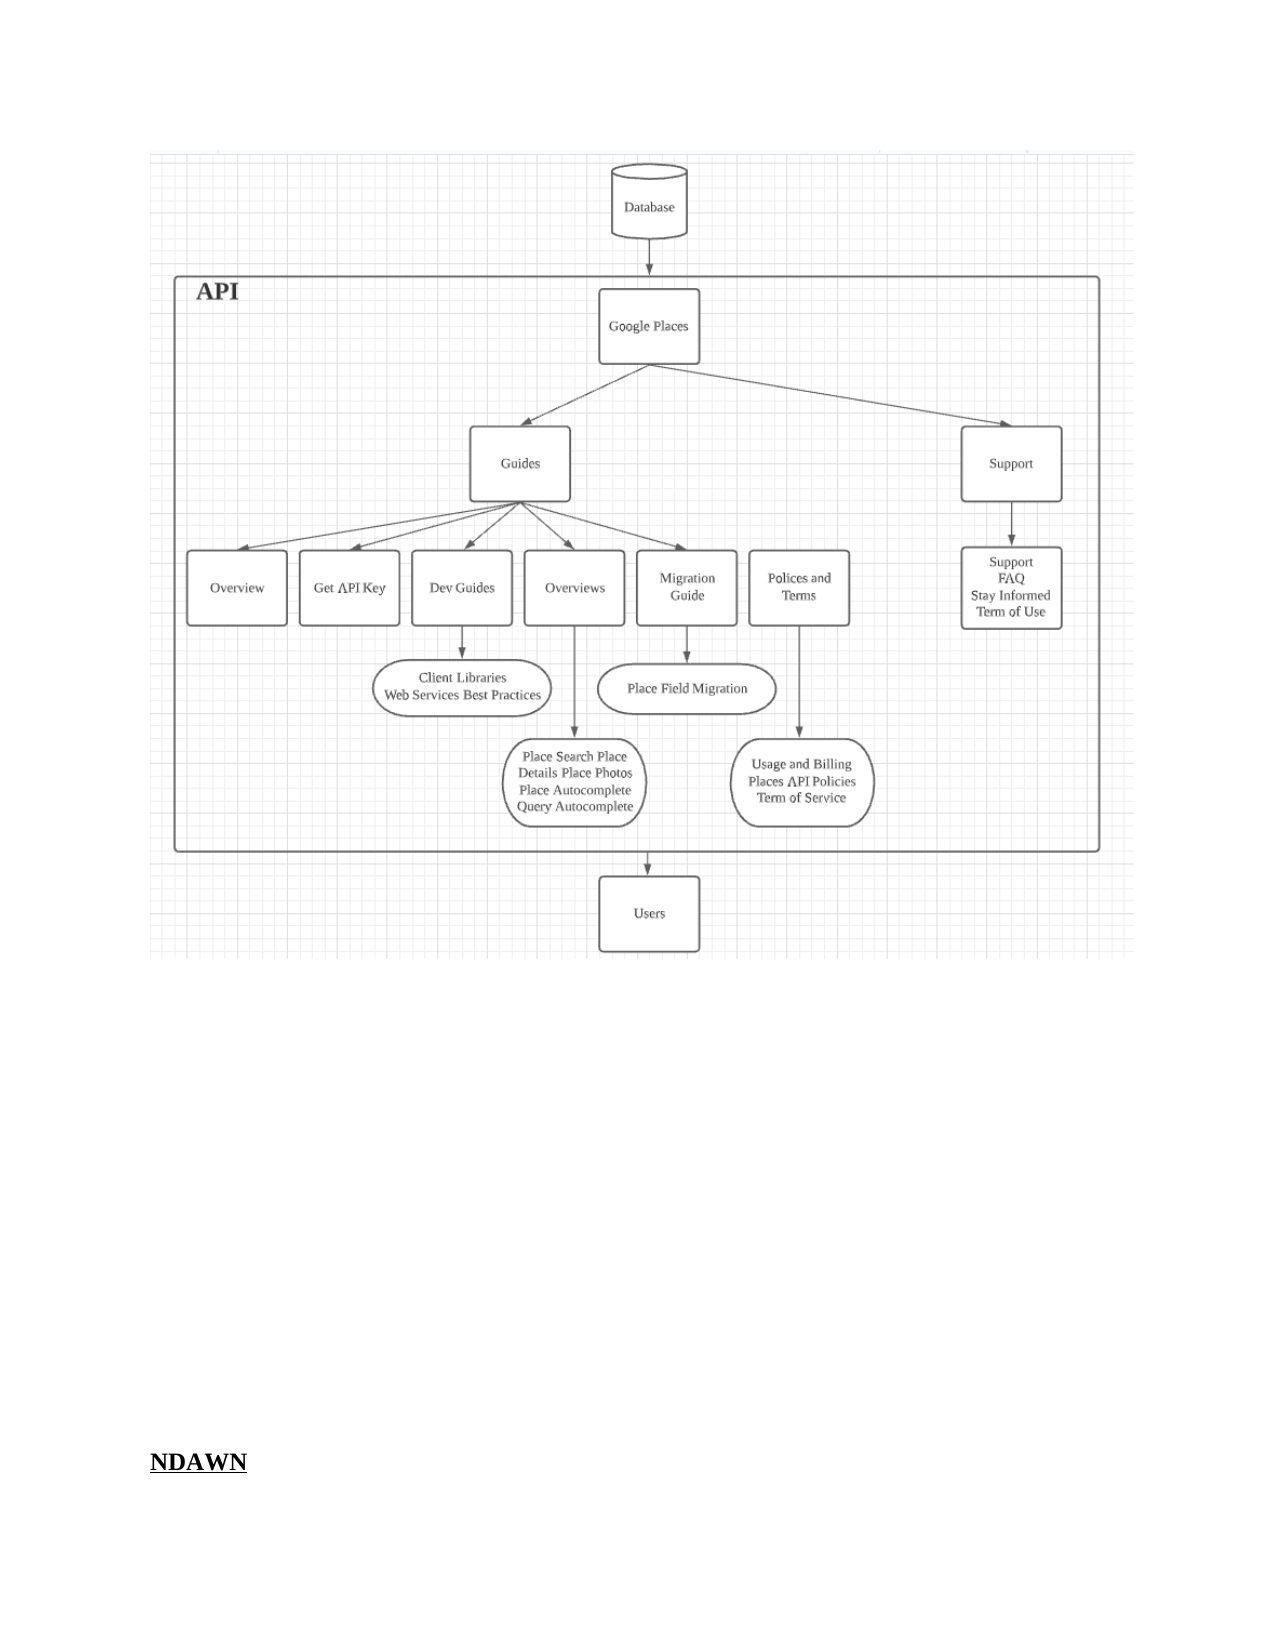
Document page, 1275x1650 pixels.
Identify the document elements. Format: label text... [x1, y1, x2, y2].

picture [150, 150, 1134, 959]
text NDAWN [150, 1447, 1125, 1476]
